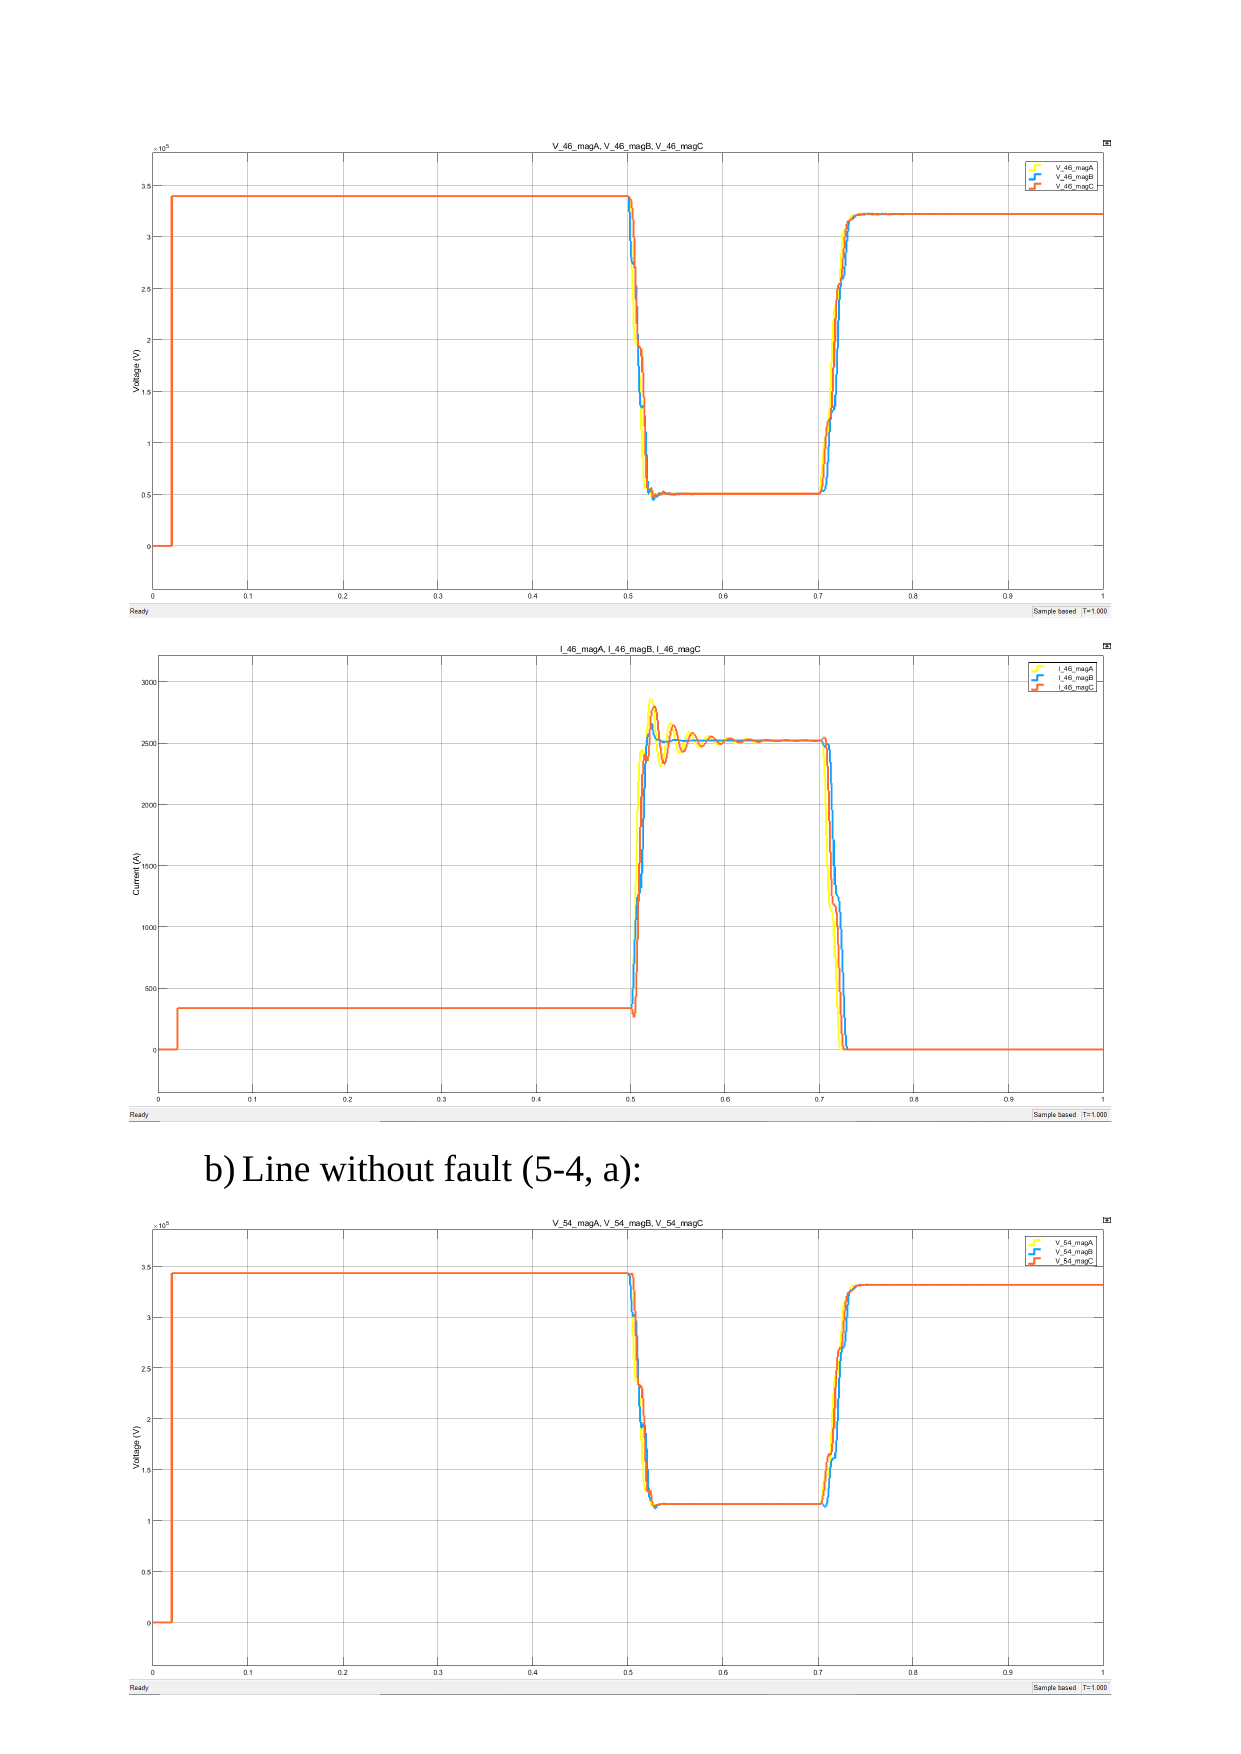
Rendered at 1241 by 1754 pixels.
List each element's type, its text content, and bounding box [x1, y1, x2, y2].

picture [129, 139, 1112, 618]
picture [129, 1217, 1112, 1695]
picture [129, 642, 1112, 1122]
list Line without fault (5-4, a): [204, 1147, 1111, 1190]
